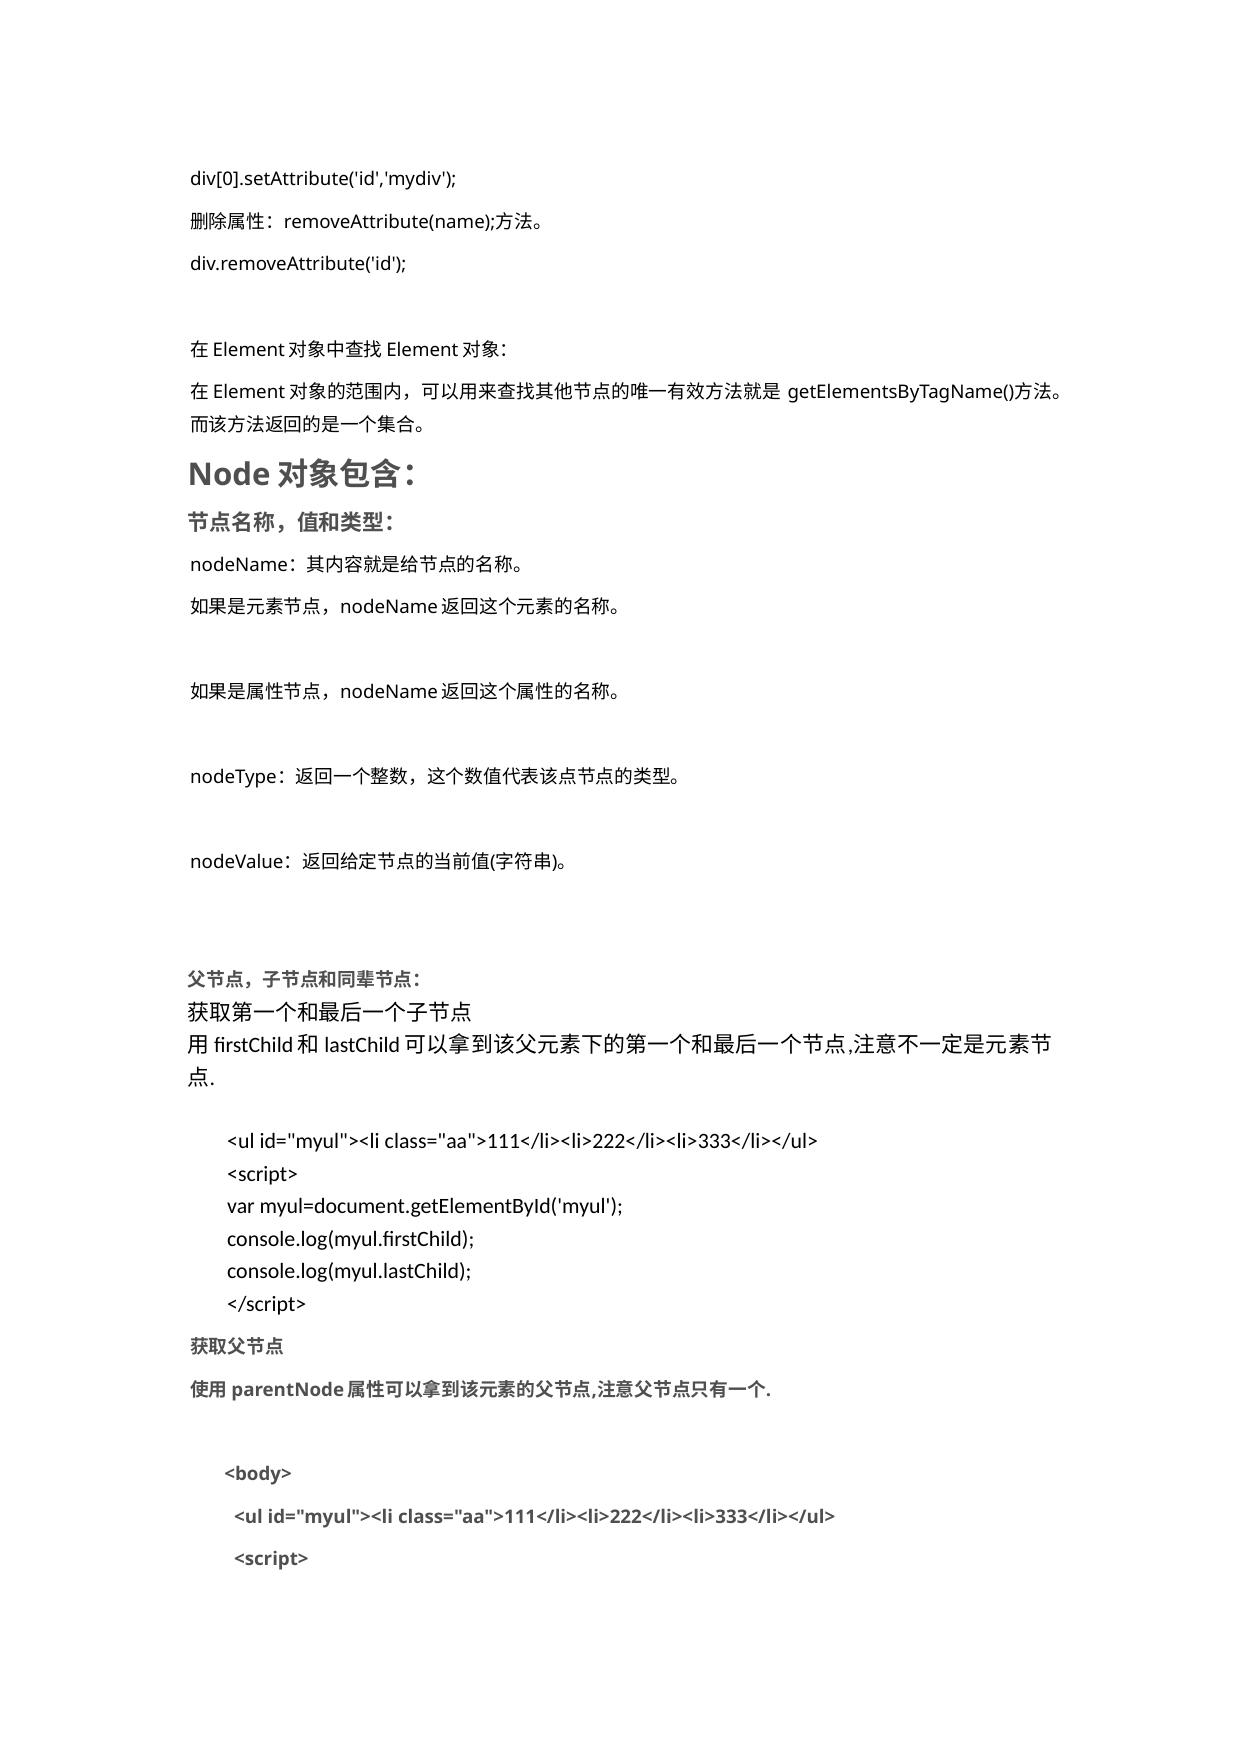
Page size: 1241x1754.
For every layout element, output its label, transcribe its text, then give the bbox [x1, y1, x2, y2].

text 用firstChild和lastChild可以拿到该父元素下的第一个和最后一个节点,注意不一定是元素节点. [187, 1027, 1053, 1092]
list div.removeAttribute('id'); [190, 247, 1053, 279]
text <script> [187, 1157, 1053, 1189]
list 如果是元素节点，nodeName返回这个元素的名称。 [190, 589, 1053, 622]
list 删除属性：removeAttribute(name);方法。 [190, 204, 1053, 237]
list 获取父节点 [190, 1329, 1053, 1362]
list div[0].setAttribute('id','mydiv'); [190, 162, 1053, 194]
list 在Element对象中查找Element对象： [190, 332, 1053, 364]
text var myul=document.getElementById('myul'); [187, 1189, 1053, 1222]
text console.log(myul.lastChild); [187, 1254, 1053, 1287]
list <body> [190, 1457, 1053, 1489]
text 获取第一个和最后一个子节点 [187, 994, 1053, 1027]
text console.log(myul.firstChild); [187, 1222, 1053, 1254]
subtitle 节点名称，值和类型： [187, 504, 1053, 537]
list <script> [190, 1542, 1053, 1574]
list nodeName：其内容就是给节点的名称。 [190, 547, 1053, 579]
list 在Element对象的范围内，可以用来查找其他节点的唯一有效方法就是getElementsByTagName()方法。而该方法返回的是一个集合。 [190, 374, 1053, 439]
list nodeValue：返回给定节点的当前值(字符串)。 [190, 844, 1053, 877]
list 如果是属性节点，nodeName返回这个属性的名称。 [190, 674, 1053, 707]
list <ul id="myul"><li class="aa">111</li><li>222</li><li>333</li></ul> [190, 1499, 1053, 1532]
list nodeType：返回一个整数，这个数值代表该点节点的类型。 [190, 759, 1053, 792]
subtitle Node对象包含： [187, 439, 1053, 504]
text </script> [187, 1287, 1053, 1319]
text <ul id="myul"><li class="aa">111</li><li>222</li><li>333</li></ul> [187, 1124, 1053, 1157]
subtitle 父节点，子节点和同辈节点： [187, 962, 1053, 994]
list 使用parentNode属性可以拿到该元素的父节点,注意父节点只有一个. [190, 1372, 1053, 1404]
